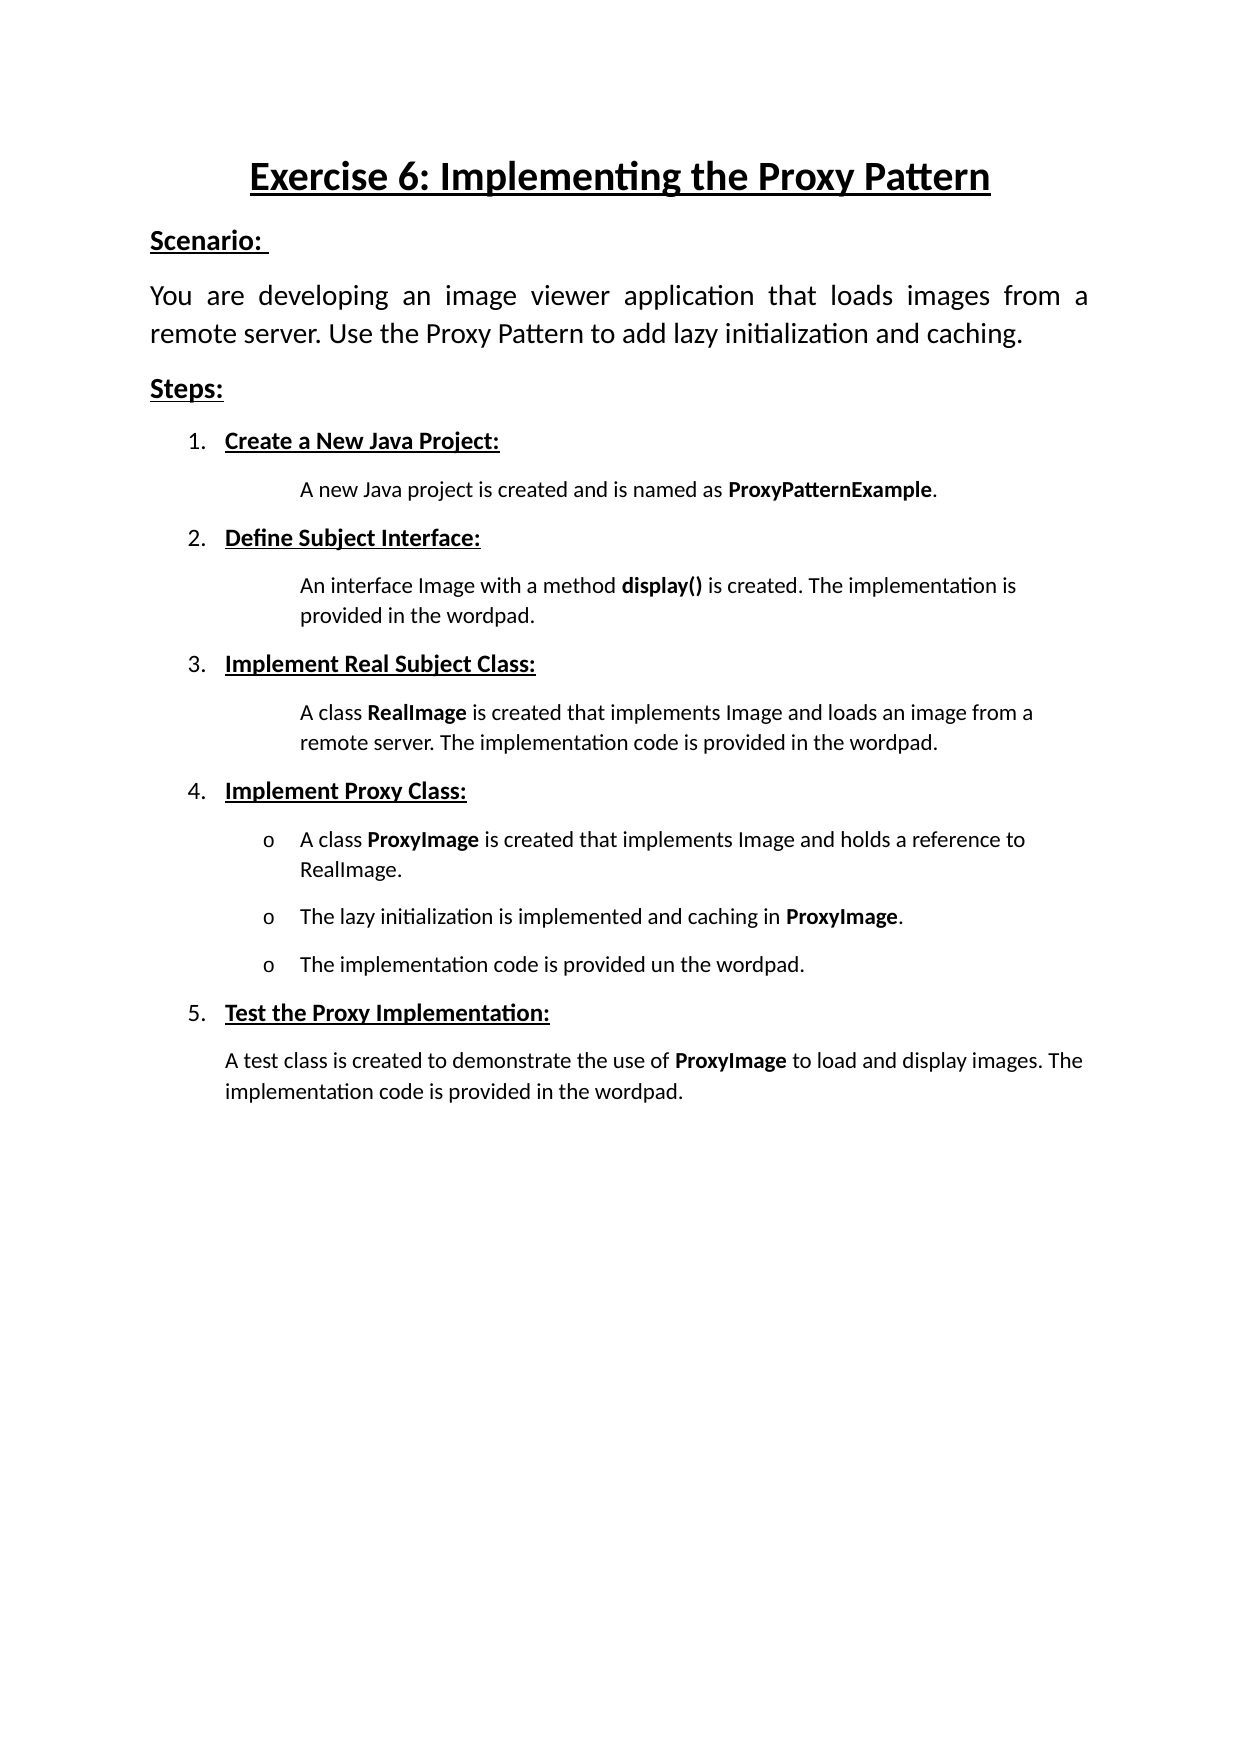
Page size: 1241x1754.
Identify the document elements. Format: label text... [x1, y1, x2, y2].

list Create a New Java Project: [187, 425, 1090, 456]
list Implement Proxy Class: [187, 775, 1090, 806]
text Steps: [150, 370, 1090, 406]
list The implementation code is provided un the wordpad. [262, 950, 1090, 978]
list Test the Proxy Implementation: [187, 997, 1090, 1028]
text A test class is created to demonstrate the use of ProxyImage to load and display images. The implementation code is provided in the wordpad. [225, 1047, 1090, 1105]
list The lazy initialization is implemented and caching in ProxyImage. [262, 902, 1090, 931]
list Define Subject Interface: [187, 522, 1090, 552]
text A new Java project is created and is named as ProxyPatternExample. [300, 475, 1090, 503]
list A class ProxyImage is created that implements Image and holds a reference to RealImage. [262, 825, 1090, 883]
text A class RealImage is created that implements Image and loads an image from a remote server. The implementation code is provided in the wordpad. [300, 698, 1090, 756]
text Scenario: [150, 222, 1090, 257]
list Implement Real Subject Class: [187, 648, 1090, 679]
text You are developing an image viewer application that loads images from a remote server. Use the Proxy Pattern to add lazy initialization and caching. [150, 277, 1090, 351]
text Exercise 6: Implementing the Proxy Pattern [150, 150, 1090, 201]
text An interface Image with a method display() is created. The implementation is provided in the wordpad. [300, 571, 1090, 629]
